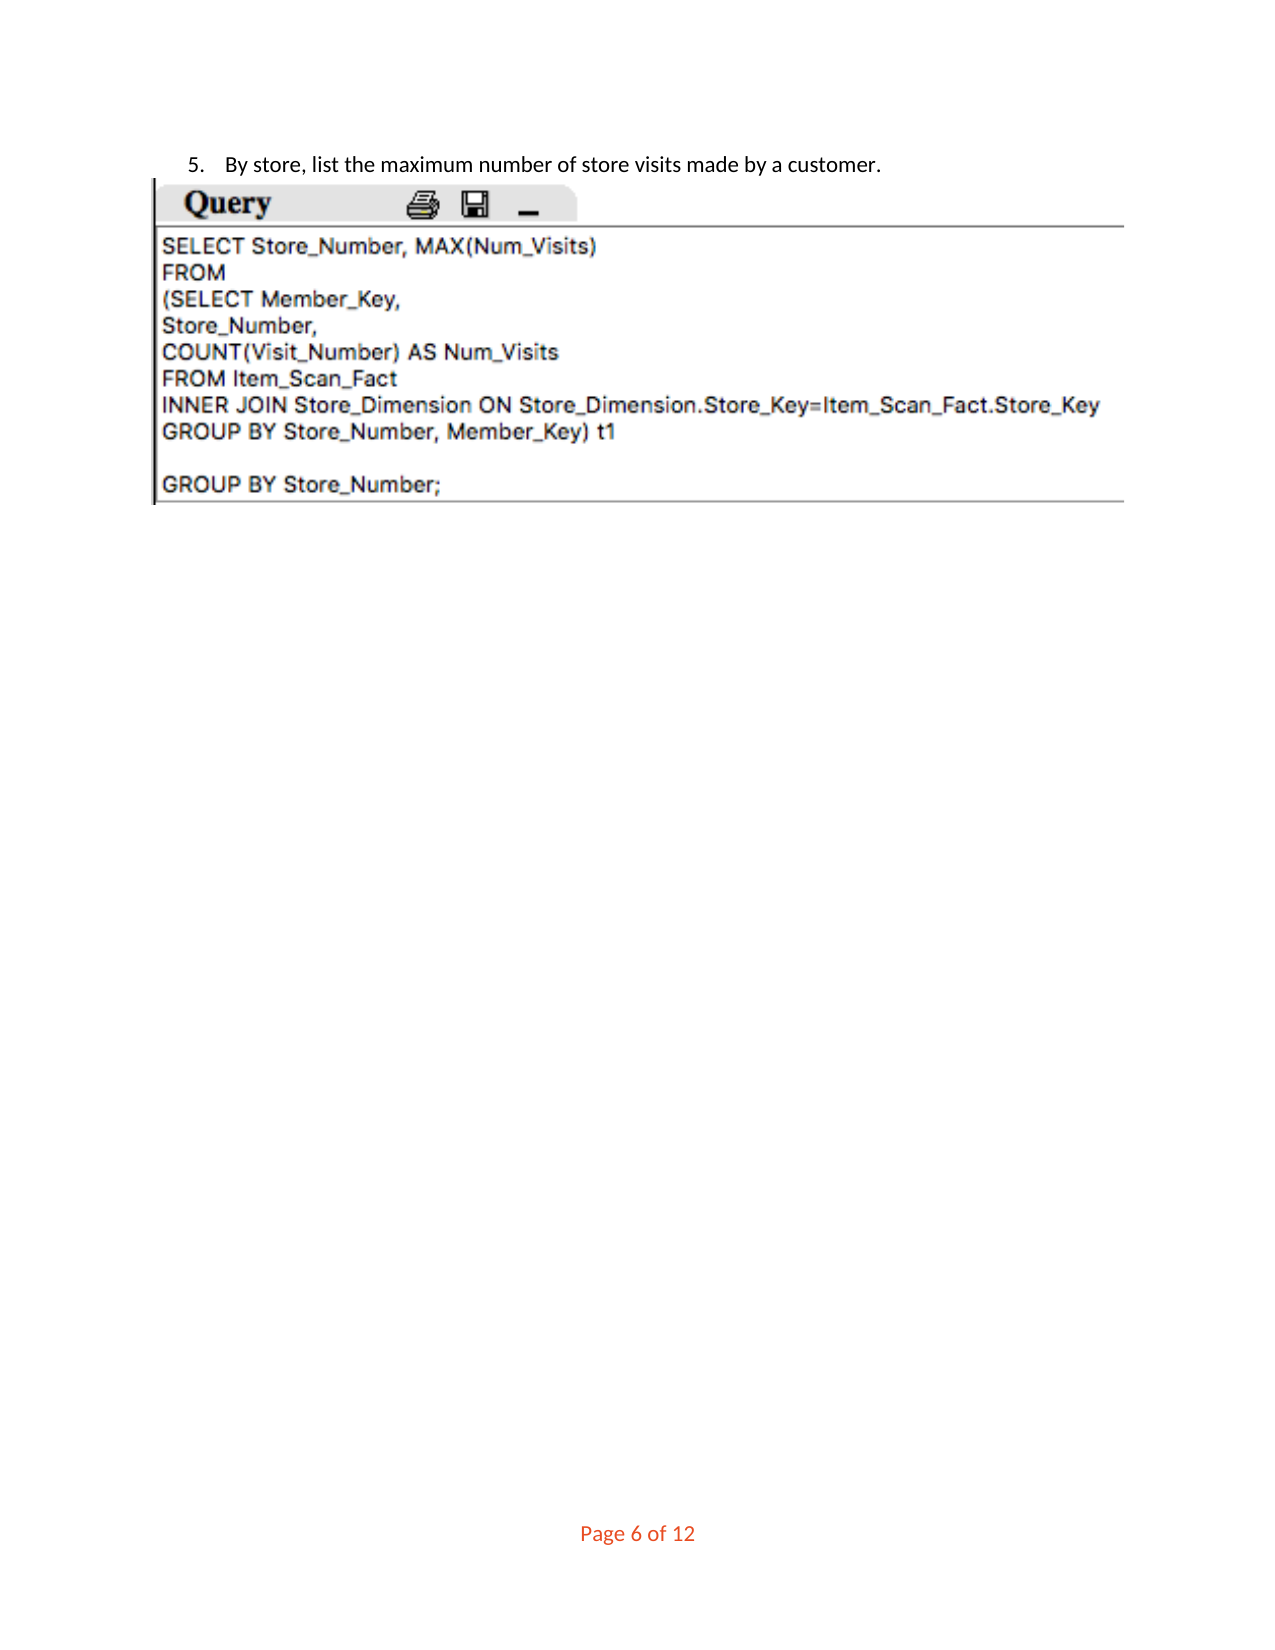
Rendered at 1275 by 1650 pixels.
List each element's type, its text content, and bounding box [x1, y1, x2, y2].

subtitle By store, list the maximum number of store visits made by a customer. [187, 150, 1125, 178]
picture [151, 178, 1125, 505]
